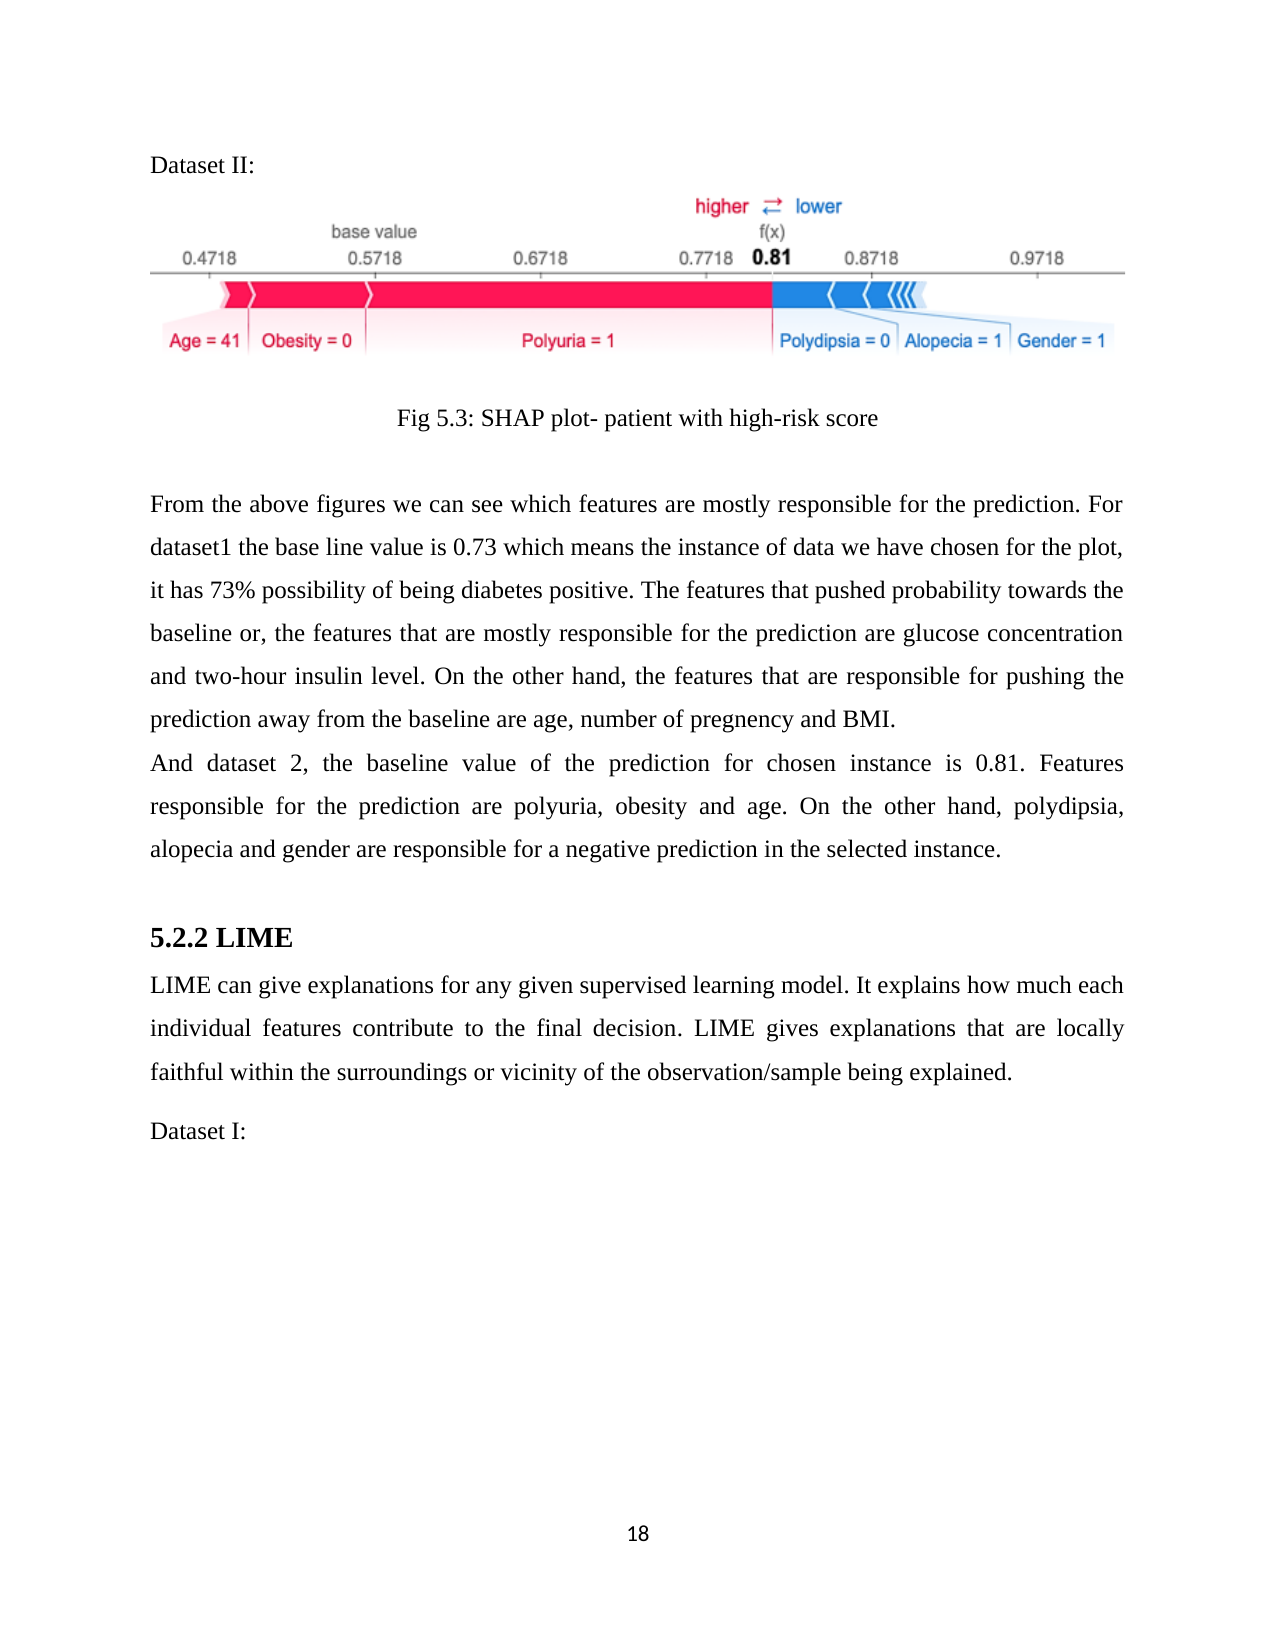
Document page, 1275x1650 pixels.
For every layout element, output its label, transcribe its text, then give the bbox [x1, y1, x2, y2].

text Dataset II: [150, 150, 1125, 179]
text LIME can give explanations for any given supervised learning model. It explains how much each individual features contribute to the final decision. LIME gives explanations that are locally faithful within the surroundings or vicinity of the observation/sample being explained. [150, 970, 1125, 1085]
text And dataset 2, the baseline value of the prediction for chosen instance is 0.81. Features responsible for the prediction are polyuria, obesity and age. On the other hand, polydipsia, alopecia and gender are responsible for a negative prediction in the selected instance. [150, 748, 1125, 863]
text From the above figures we can see which features are mostly responsible for the prediction. For dataset1 the base line value is 0.73 which means the instance of data we have chosen for the plot, it has 73% possibility of being diabetes positive. The features that pushed probability towards the baseline or, the features that are mostly responsible for the prediction are glucose concentration and two-hour insulin level. On the other hand, the features that are responsible for pushing the prediction away from the baseline are age, number of pregnency and BMI. [150, 489, 1125, 733]
text Dataset I: [150, 1116, 1125, 1145]
text 5.2.2 LIME [150, 920, 1125, 954]
text Fig 5.3: SHAP plot- patient with high-risk score [150, 403, 1125, 431]
